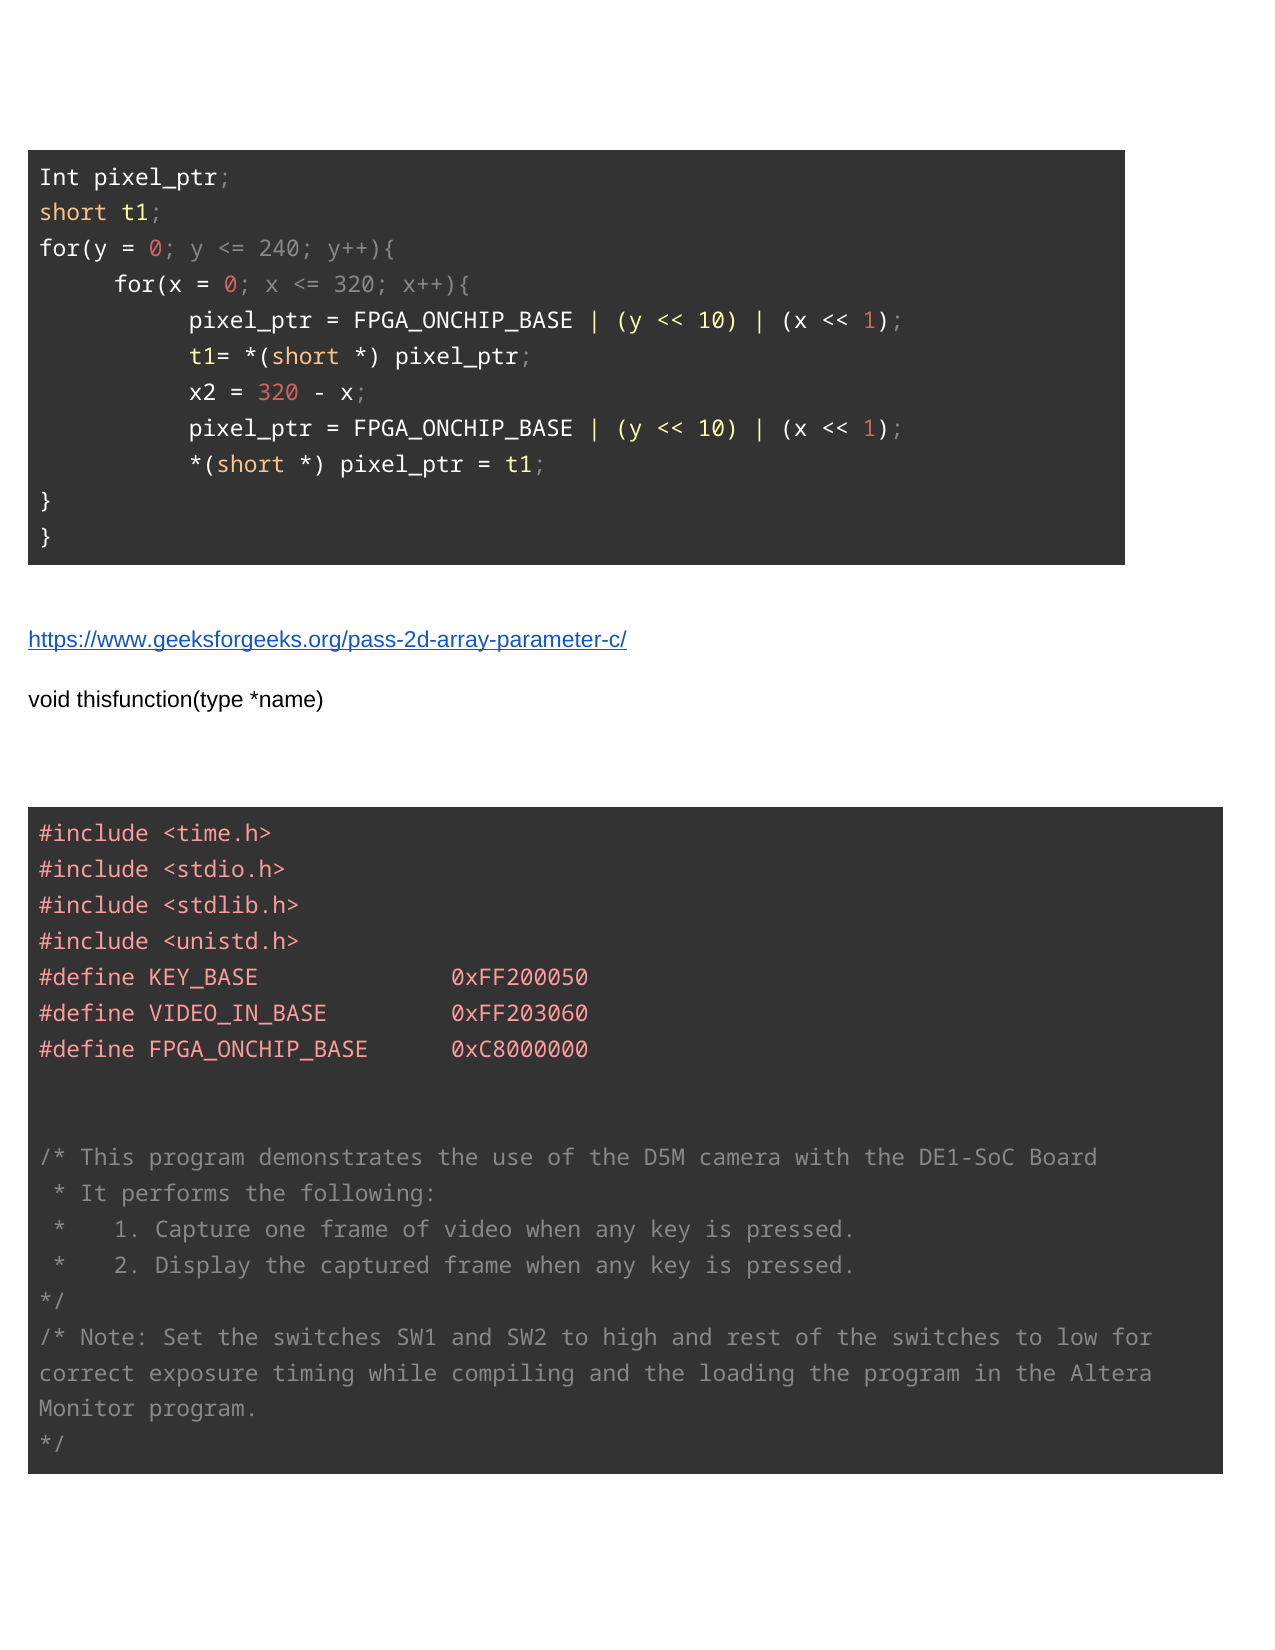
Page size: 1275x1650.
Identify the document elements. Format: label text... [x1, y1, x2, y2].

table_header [28, 807, 1223, 1474]
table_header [28, 150, 1125, 565]
text void thisfunction(type *name) [28, 686, 1125, 712]
text https://www.geeksforgeeks.org/pass-2d-array-parameter-c/ [28, 626, 1125, 652]
